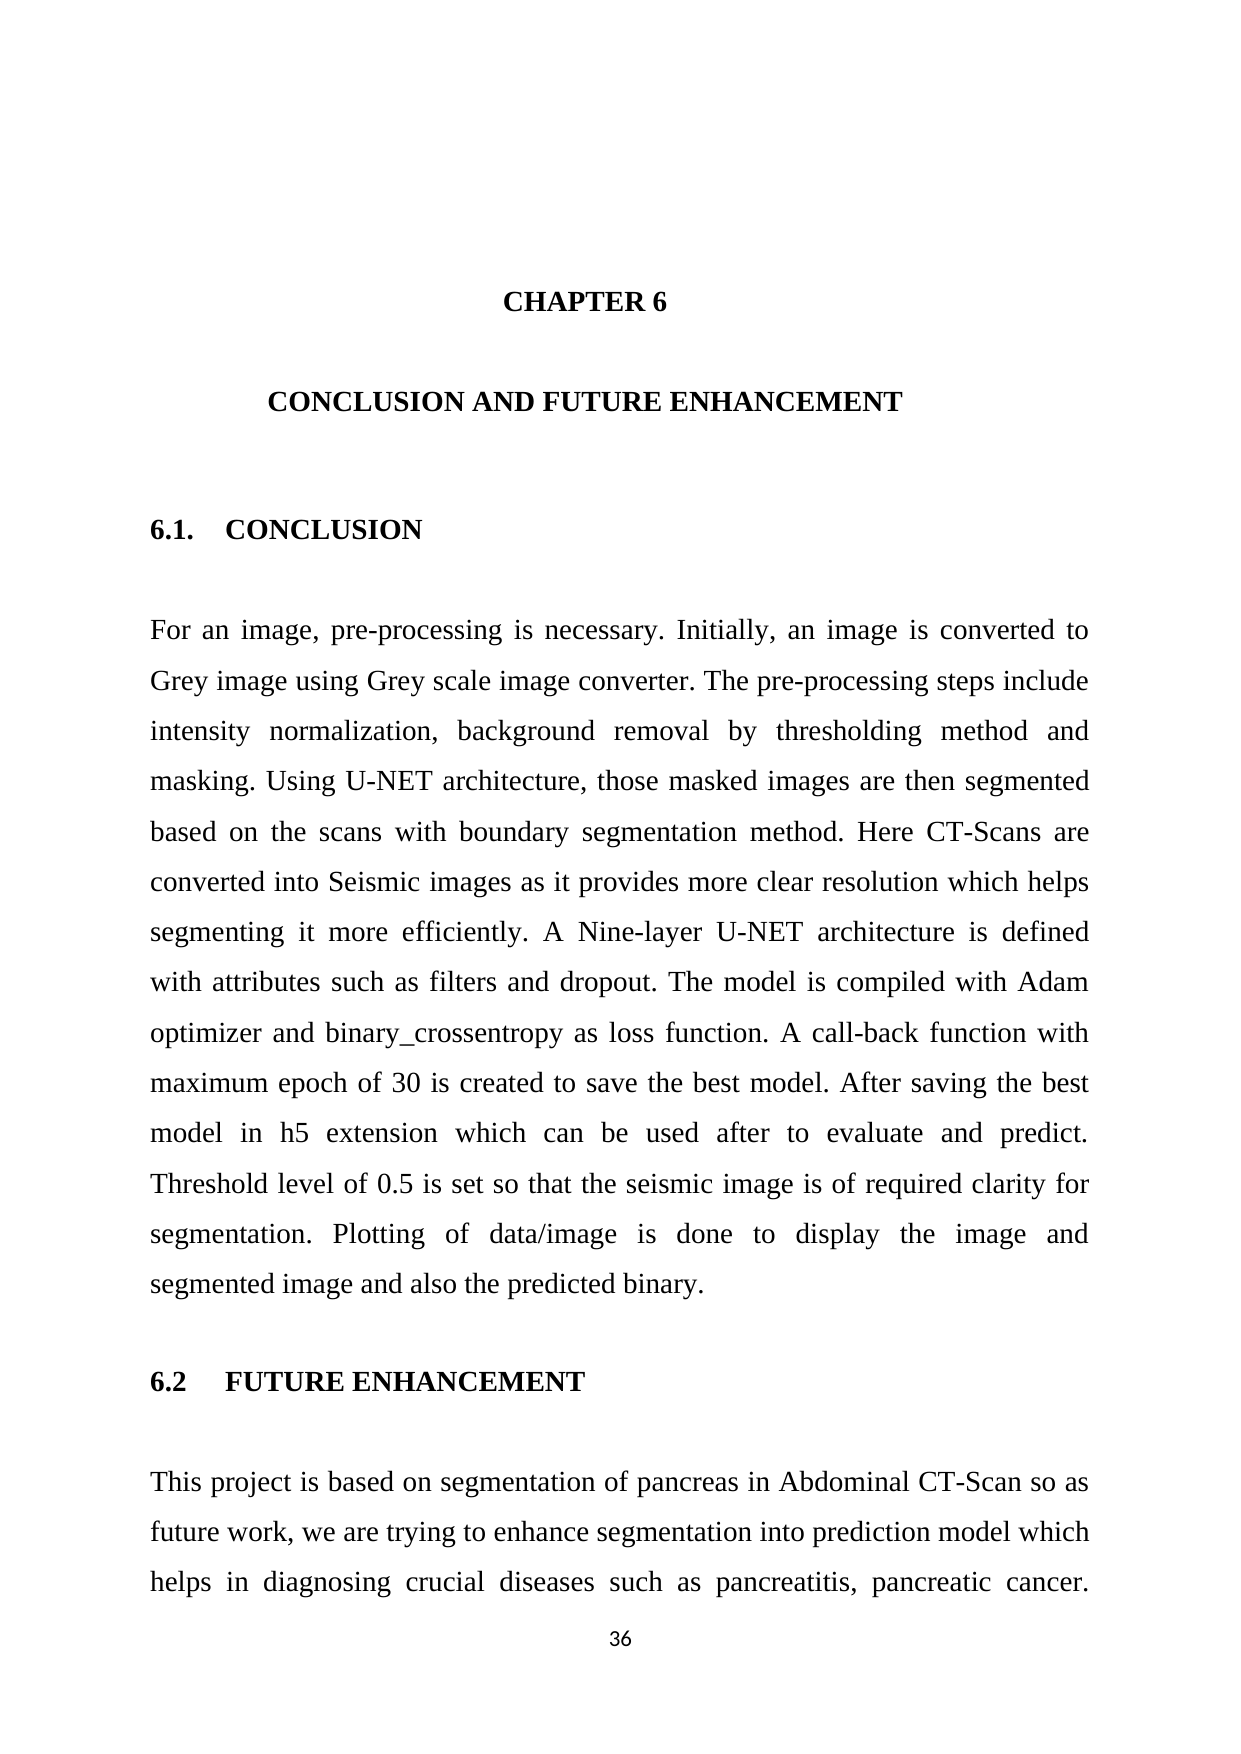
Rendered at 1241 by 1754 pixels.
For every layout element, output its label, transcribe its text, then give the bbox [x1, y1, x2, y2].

text 6.2 FUTURE ENHANCEMENT [150, 1333, 1090, 1398]
text For an image, pre-processing is necessary. Initially, an image is converted to Grey image using Grey scale image converter. The pre-processing steps include intensity normalization, background removal by thresholding method and masking. Using U-NET architecture, those masked images are then segmented based on the scans with boundary segmentation method. Here CT-Scans are converted into Seismic images as it provides more clear resolution which helps segmenting it more efficiently. A Nine-layer U-NET architecture is defined with attributes such as filters and dropout. The model is compiled with Adam optimizer and binary_crossentropy as loss function. A call-back function with maximum epoch of 30 is created to save the best model. After saving the best model in h5 extension which can be used after to evaluate and predict. Threshold level of 0.5 is set so that the seismic image is of required clarity for segmentation. Plotting of data/image is done to display the image and segmented image and also the predicted binary. [150, 612, 1090, 1300]
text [150, 1464, 1090, 1598]
text CONCLUSION AND FUTURE ENHANCEMENT [193, 384, 977, 418]
text CHAPTER 6 [193, 284, 977, 317]
list CONCLUSION [150, 512, 1090, 545]
